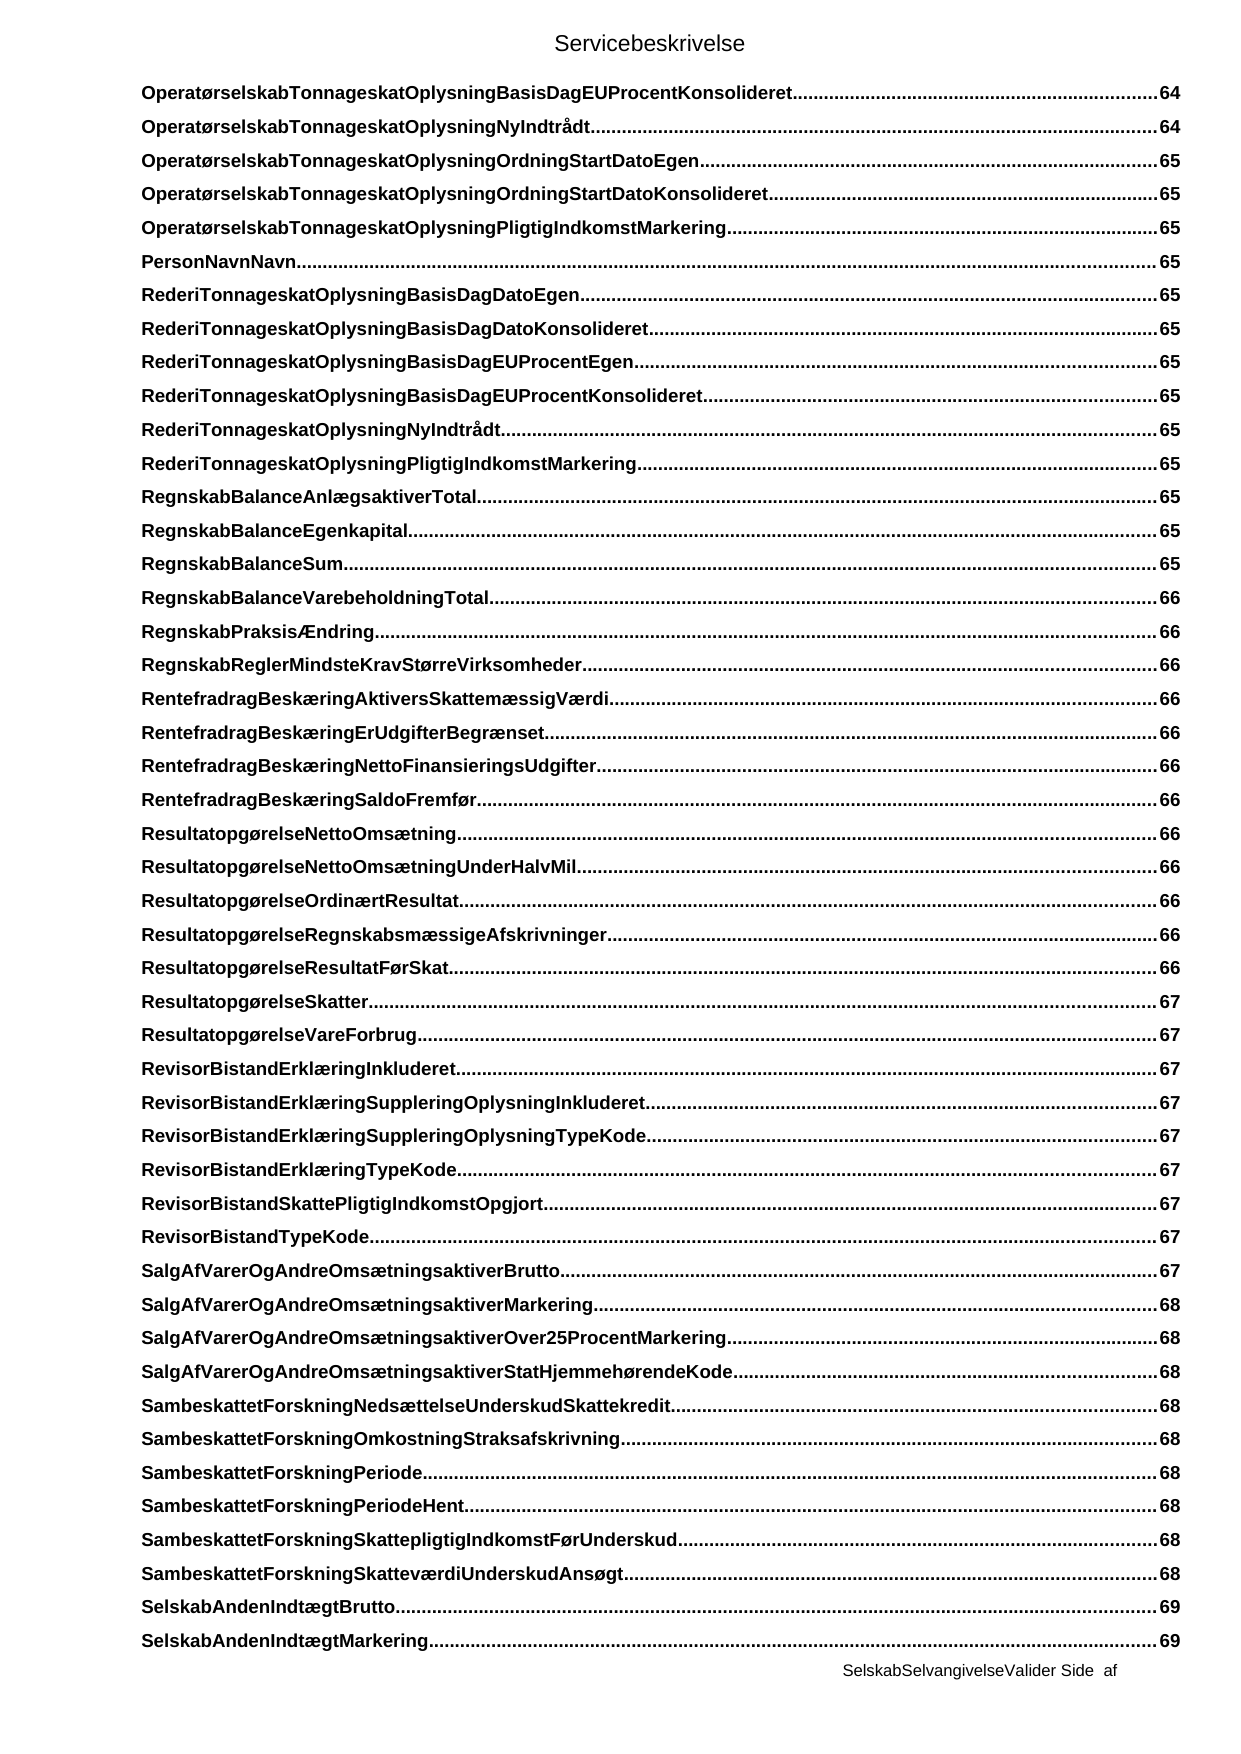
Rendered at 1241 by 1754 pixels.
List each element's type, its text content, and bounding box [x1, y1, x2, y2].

text ResultatopgørelseSkatter 67 [141, 991, 1181, 1012]
text ResultatopgørelseOrdinærtResultat 66 [141, 890, 1181, 911]
text RegnskabBalanceAnlægsaktiverTotal 65 [141, 486, 1181, 507]
text OperatørselskabTonnageskatOplysningNyIndtrådt 64 [141, 116, 1181, 137]
text OperatørselskabTonnageskatOplysningOrdningStartDatoEgen 65 [141, 149, 1181, 171]
text ResultatopgørelseResultatFørSkat 66 [141, 957, 1181, 978]
text RevisorBistandErklæringSuppleringOplysningTypeKode 67 [141, 1125, 1181, 1147]
text RederiTonnageskatOplysningBasisDagEUProcentKonsolideret 65 [141, 385, 1181, 407]
text RevisorBistandErklæringInkluderet 67 [141, 1058, 1181, 1079]
text SambeskattetForskningOmkostningStraksafskrivning 68 [141, 1428, 1181, 1449]
text OperatørselskabTonnageskatOplysningBasisDagEUProcentKonsolideret 64 [141, 82, 1181, 104]
text OperatørselskabTonnageskatOplysningOrdningStartDatoKonsolideret 65 [141, 183, 1181, 205]
text RentefradragBeskæringSaldoFremfør 66 [141, 789, 1181, 810]
text SambeskattetForskningPeriode 68 [141, 1462, 1181, 1483]
text ResultatopgørelseVareForbrug 67 [141, 1024, 1181, 1046]
text RevisorBistandErklæringTypeKode 67 [141, 1159, 1181, 1180]
text PersonNavnNavn 65 [141, 250, 1181, 272]
text RederiTonnageskatOplysningBasisDagDatoEgen 65 [141, 284, 1181, 306]
text RederiTonnageskatOplysningPligtigIndkomstMarkering 65 [141, 452, 1181, 474]
text RegnskabPraksisÆndring 66 [141, 621, 1181, 642]
text RederiTonnageskatOplysningBasisDagEUProcentEgen 65 [141, 351, 1181, 373]
text SambeskattetForskningNedsættelseUnderskudSkattekredit 68 [141, 1394, 1181, 1416]
text RevisorBistandSkattePligtigIndkomstOpgjort 67 [141, 1192, 1181, 1214]
text SambeskattetForskningSkatteværdiUnderskudAnsøgt 68 [141, 1563, 1181, 1584]
text OperatørselskabTonnageskatOplysningPligtigIndkomstMarkering 65 [141, 217, 1181, 238]
text ResultatopgørelseRegnskabsmæssigeAfskrivninger 66 [141, 923, 1181, 945]
text RentefradragBeskæringNettoFinansieringsUdgifter 66 [141, 755, 1181, 777]
text RederiTonnageskatOplysningNyIndtrådt 65 [141, 419, 1181, 440]
text RentefradragBeskæringAktiversSkattemæssigVærdi 66 [141, 688, 1181, 709]
text ResultatopgørelseNettoOmsætning 66 [141, 822, 1181, 844]
text RegnskabBalanceSum 65 [141, 553, 1181, 575]
text SambeskattetForskningPeriodeHent 68 [141, 1495, 1181, 1517]
text SalgAfVarerOgAndreOmsætningsaktiverStatHjemmehørendeKode 68 [141, 1361, 1181, 1382]
text RevisorBistandErklæringSuppleringOplysningInkluderet 67 [141, 1092, 1181, 1113]
text RederiTonnageskatOplysningBasisDagDatoKonsolideret 65 [141, 318, 1181, 339]
text SalgAfVarerOgAndreOmsætningsaktiverBrutto 67 [141, 1260, 1181, 1281]
text SambeskattetForskningSkattepligtigIndkomstFørUnderskud 68 [141, 1529, 1181, 1551]
text RevisorBistandTypeKode 67 [141, 1226, 1181, 1248]
text SalgAfVarerOgAndreOmsætningsaktiverOver25ProcentMarkering 68 [141, 1327, 1181, 1349]
text RegnskabBalanceEgenkapital 65 [141, 519, 1181, 541]
text SalgAfVarerOgAndreOmsætningsaktiverMarkering 68 [141, 1293, 1181, 1315]
text RegnskabReglerMindsteKravStørreVirksomheder 66 [141, 654, 1181, 676]
text RegnskabBalanceVarebeholdningTotal 66 [141, 587, 1181, 608]
text SelskabAndenIndtægtMarkering 69 [141, 1630, 1181, 1651]
text ResultatopgørelseNettoOmsætningUnderHalvMil 66 [141, 856, 1181, 878]
text SelskabAndenIndtægtBrutto 69 [141, 1596, 1181, 1618]
text RentefradragBeskæringErUdgifterBegrænset 66 [141, 721, 1181, 743]
